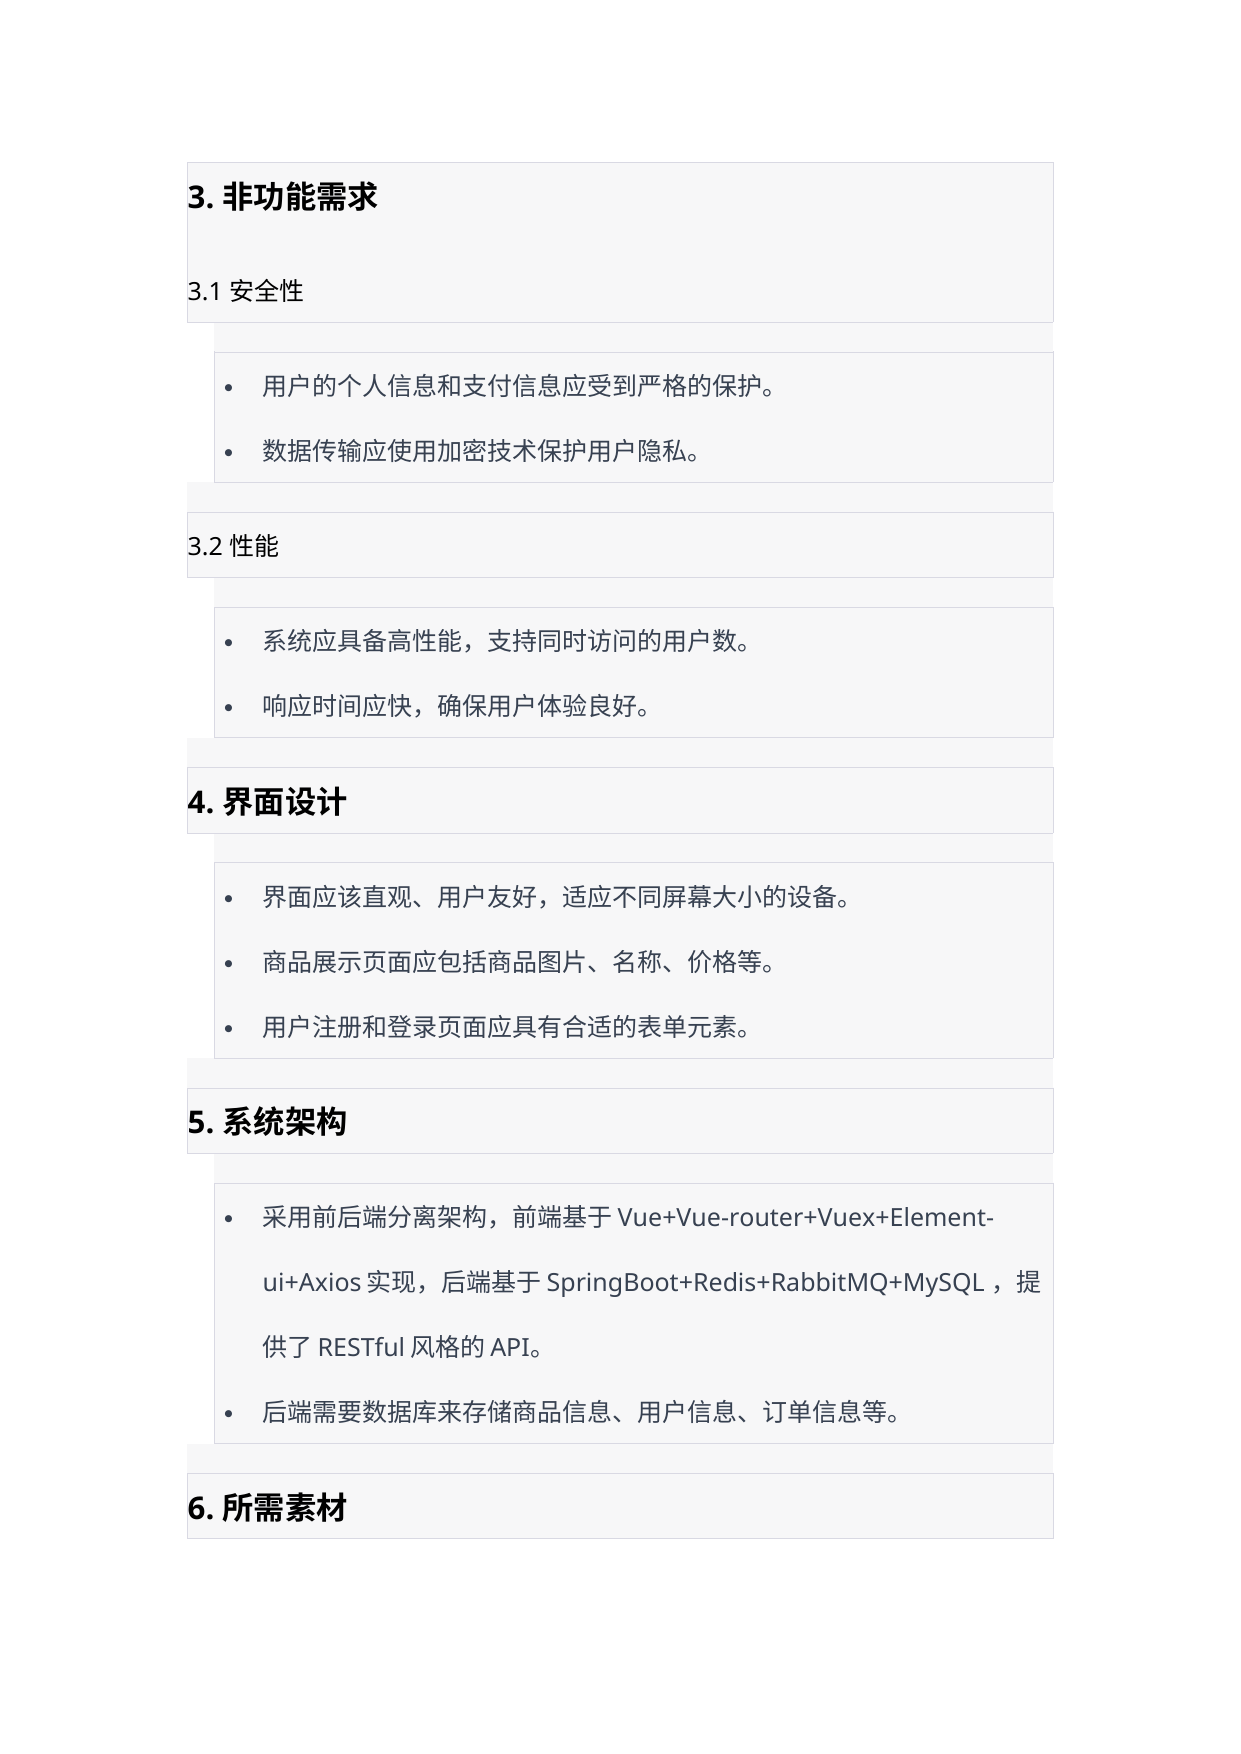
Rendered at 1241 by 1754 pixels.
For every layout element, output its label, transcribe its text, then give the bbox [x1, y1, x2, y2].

text 3. 非功能需求 [188, 163, 1053, 227]
list 系统应具备高性能，支持同时访问的用户数。 [215, 608, 1053, 672]
list 商品展示页面应包括商品图片、名称、价格等。 [215, 927, 1053, 992]
list 数据传输应使用加密技术保护用户隐私。 [215, 416, 1053, 482]
text 3.2 性能 [188, 513, 1053, 577]
list 界面应该直观、用户友好，适应不同屏幕大小的设备。 [215, 863, 1053, 927]
list 用户的个人信息和支付信息应受到严格的保护。 [215, 353, 1053, 416]
text 4. 界面设计 [188, 768, 1053, 833]
text 3.1 安全性 [188, 256, 1053, 322]
text 5. 系统架构 [188, 1089, 1053, 1153]
list 后端需要数据库来存储商品信息、用户信息、订单信息等。 [215, 1378, 1053, 1443]
list 用户注册和登录页面应具有合适的表单元素。 [215, 992, 1053, 1058]
text 6. 所需素材 [188, 1474, 1053, 1538]
list 采用前后端分离架构，前端基于Vue+Vue-router+Vuex+Element-ui+Axios实现，后端基于SpringBoot+Redis+RabbitMQ+MySQL ，提供了RESTful风格的API。 [215, 1184, 1053, 1378]
list 响应时间应快，确保用户体验良好。 [215, 672, 1053, 737]
